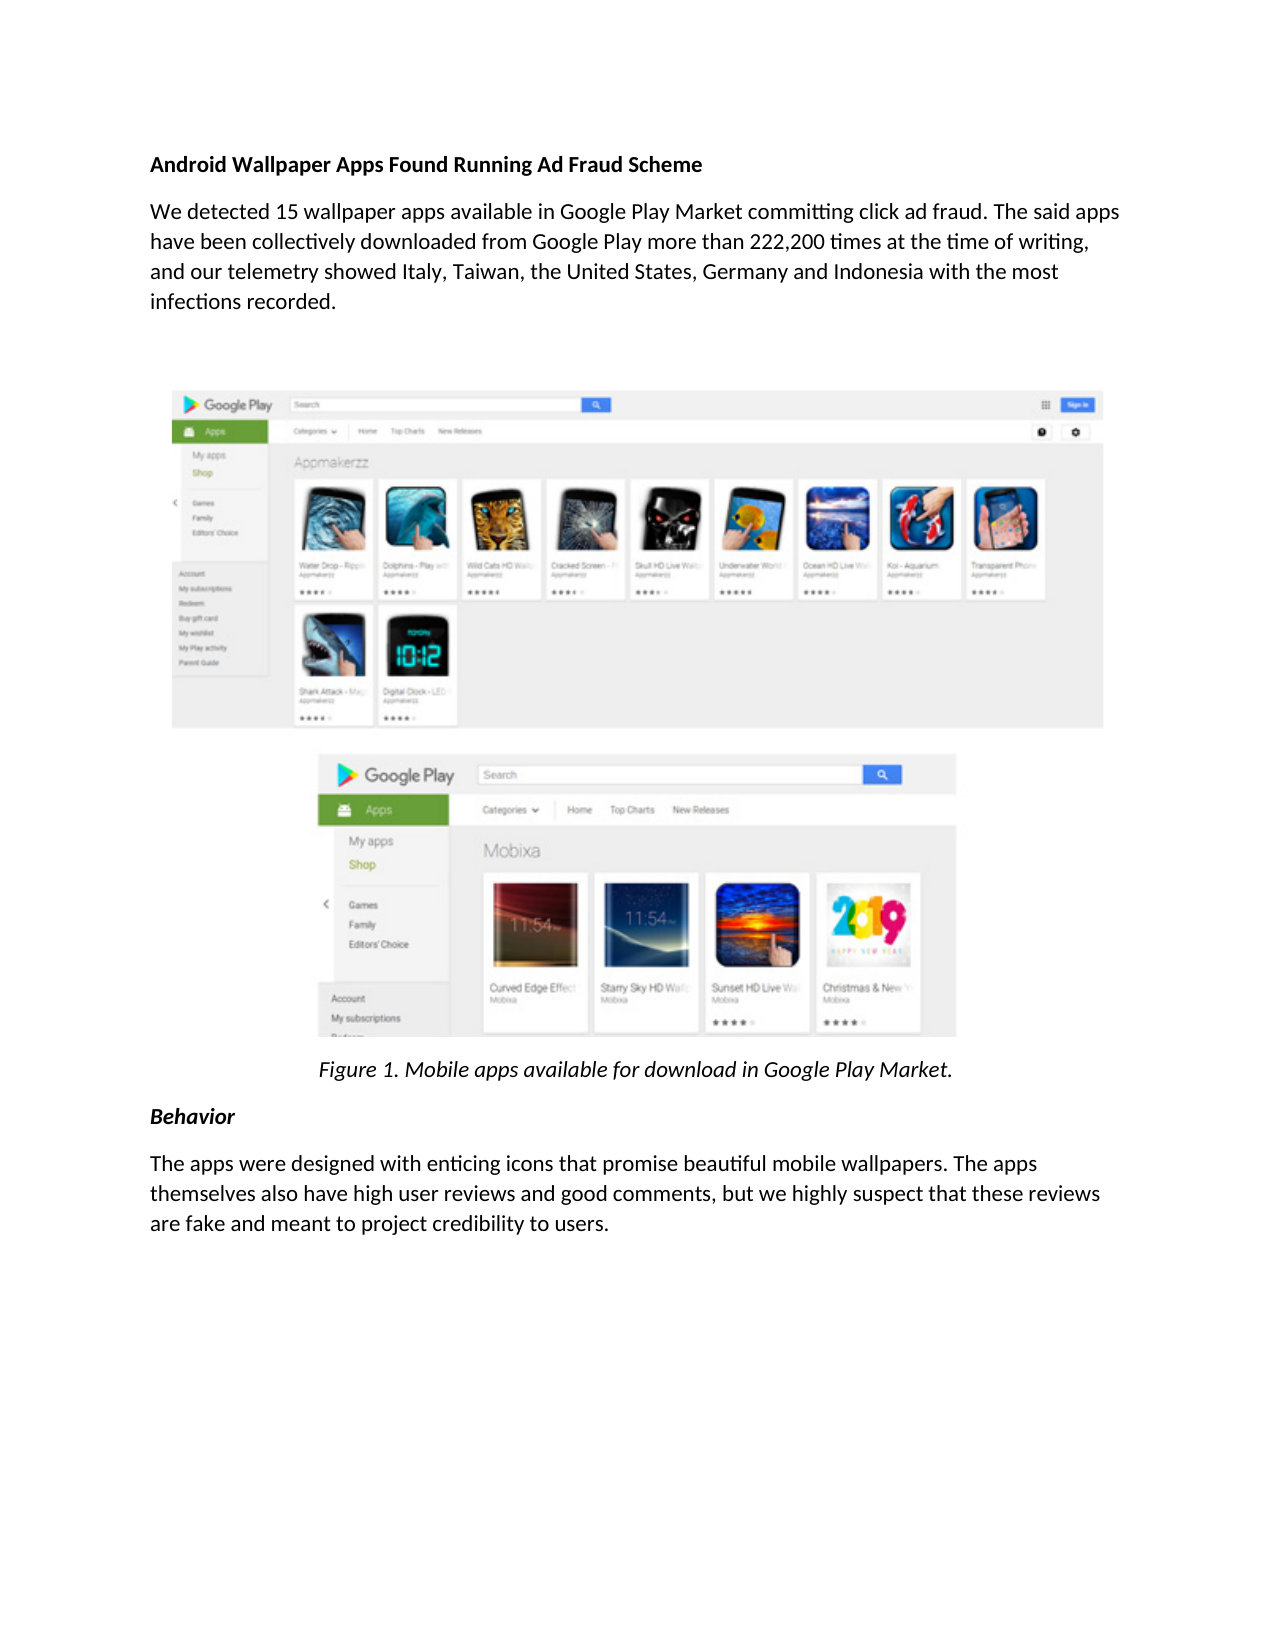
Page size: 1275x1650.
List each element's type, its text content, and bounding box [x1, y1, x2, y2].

text We detected 15 wallpaper apps available in Google Play Market committing click ad fraud. The said apps have been collectively downloaded from Google Play more than 222,200 times at the time of writing, and our telemetry showed Italy, Taiwan, the United States, Germany and Indonesia with the most infections recorded. [150, 197, 1125, 316]
text Behavior [150, 1102, 1125, 1130]
picture [171, 381, 1104, 1037]
text The apps were designed with enticing icons that promise beautiful mobile wallpapers. The apps themselves also have high user reviews and good comments, but we highly suspect that these reviews are fake and meant to project credibility to users. [150, 1149, 1125, 1238]
text Figure 1. Mobile apps available for download in Google Play Market. [150, 1055, 1125, 1083]
text Android Wallpaper Apps Found Running Ad Fraud Scheme [150, 150, 1125, 178]
